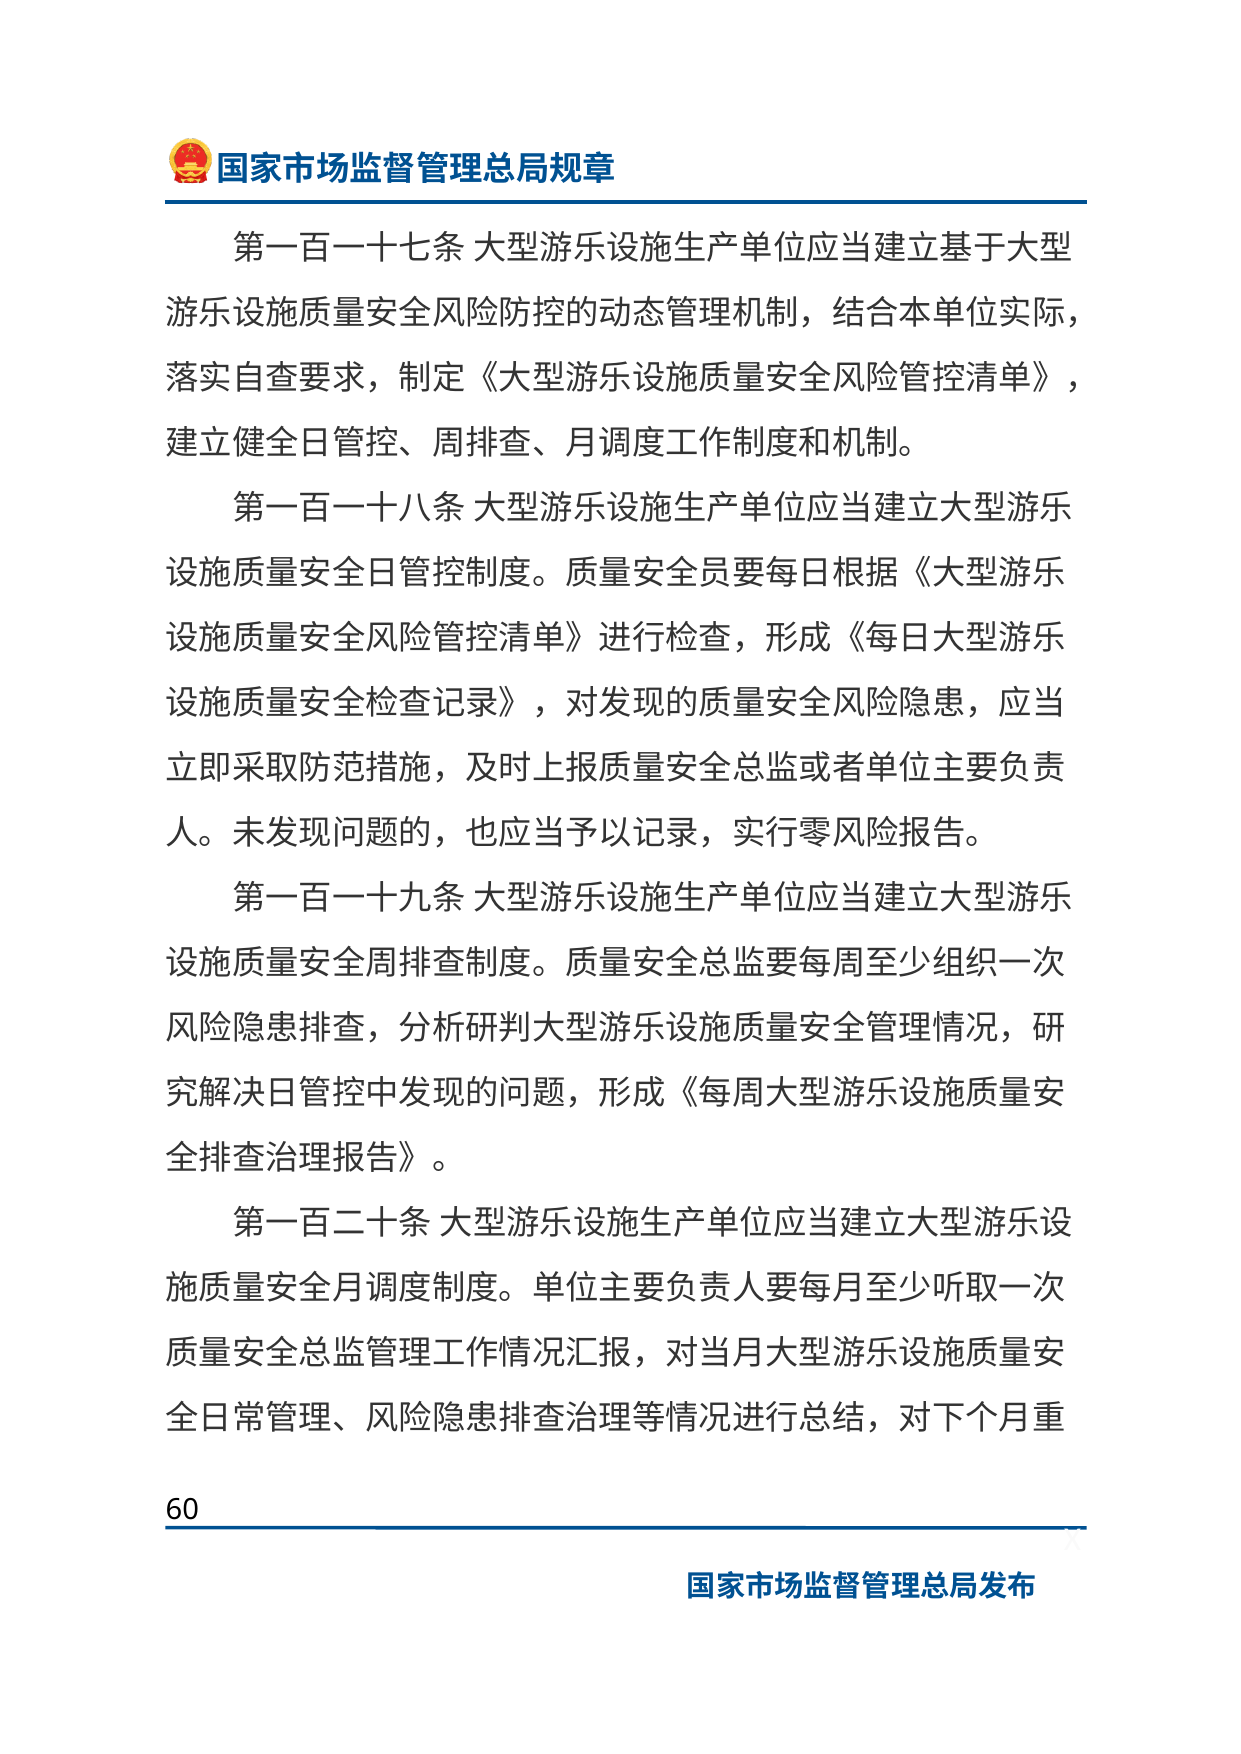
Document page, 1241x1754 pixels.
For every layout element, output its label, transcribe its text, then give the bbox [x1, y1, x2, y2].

text 第一百一十九条 大型游乐设施生产单位应当建立大型游乐设施质量安全周排查制度。质量安全总监要每周至少组织一次风险隐患排查，分析研判大型游乐设施质量安全管理情况，研究解决日管控中发现的问题，形成《每周大型游乐设施质量安全排查治理报告》。 [165, 863, 1087, 1188]
picture [165, 136, 216, 187]
text 第一百一十七条 大型游乐设施生产单位应当建立基于大型游乐设施质量安全风险防控的动态管理机制，结合本单位实际，落实自查要求，制定《大型游乐设施质量安全风险管控清单》，建立健全日管控、周排查、月调度工作制度和机制。 [165, 213, 1087, 473]
text 第一百一十八条 大型游乐设施生产单位应当建立大型游乐设施质量安全日管控制度。质量安全员要每日根据《大型游乐设施质量安全风险管控清单》进行检查，形成《每日大型游乐设施质量安全检查记录》，对发现的质量安全风险隐患，应当立即采取防范措施，及时上报质量安全总监或者单位主要负责人。未发现问题的，也应当予以记录，实行零风险报告。 [165, 473, 1087, 863]
text 第一百二十条 大型游乐设施生产单位应当建立大型游乐设施质量安全月调度制度。单位主要负责人要每月至少听取一次质量安全总监管理工作情况汇报，对当月大型游乐设施质量安全日常管理、风险隐患排查治理等情况进行总结，对下个月重点工作作出调度安排，形成《每月大型游乐设施质量安全调度会议纪要》。 [165, 1188, 1087, 1448]
